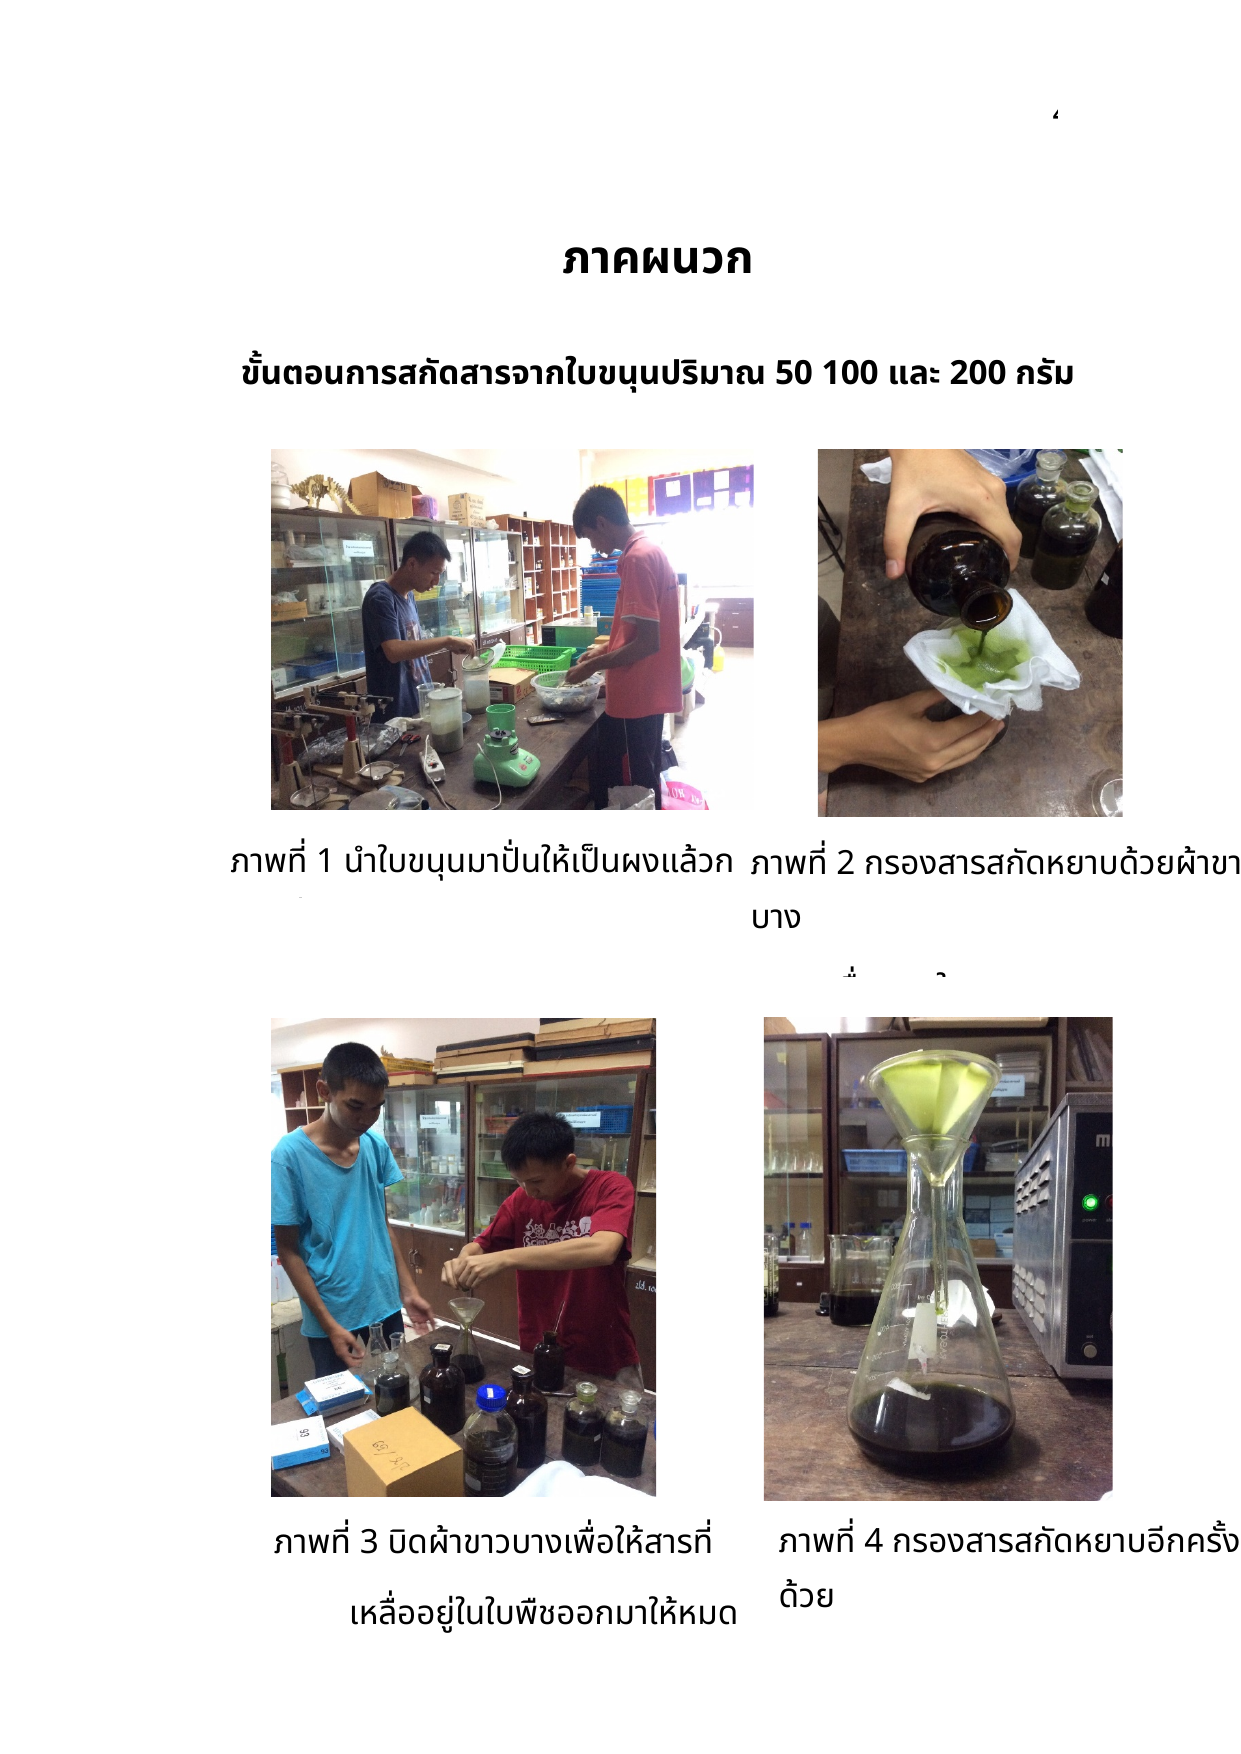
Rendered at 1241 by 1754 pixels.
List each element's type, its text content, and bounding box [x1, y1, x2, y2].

list ภาคผนวก [225, 225, 1090, 294]
picture [763, 1017, 1113, 1501]
picture [817, 449, 1123, 817]
picture [271, 1018, 657, 1497]
list ขั้นตอนการสกัดสารจากใบขนุนปริมาณ 50 100 และ 200 กรัม [225, 349, 1090, 399]
picture [271, 449, 754, 810]
